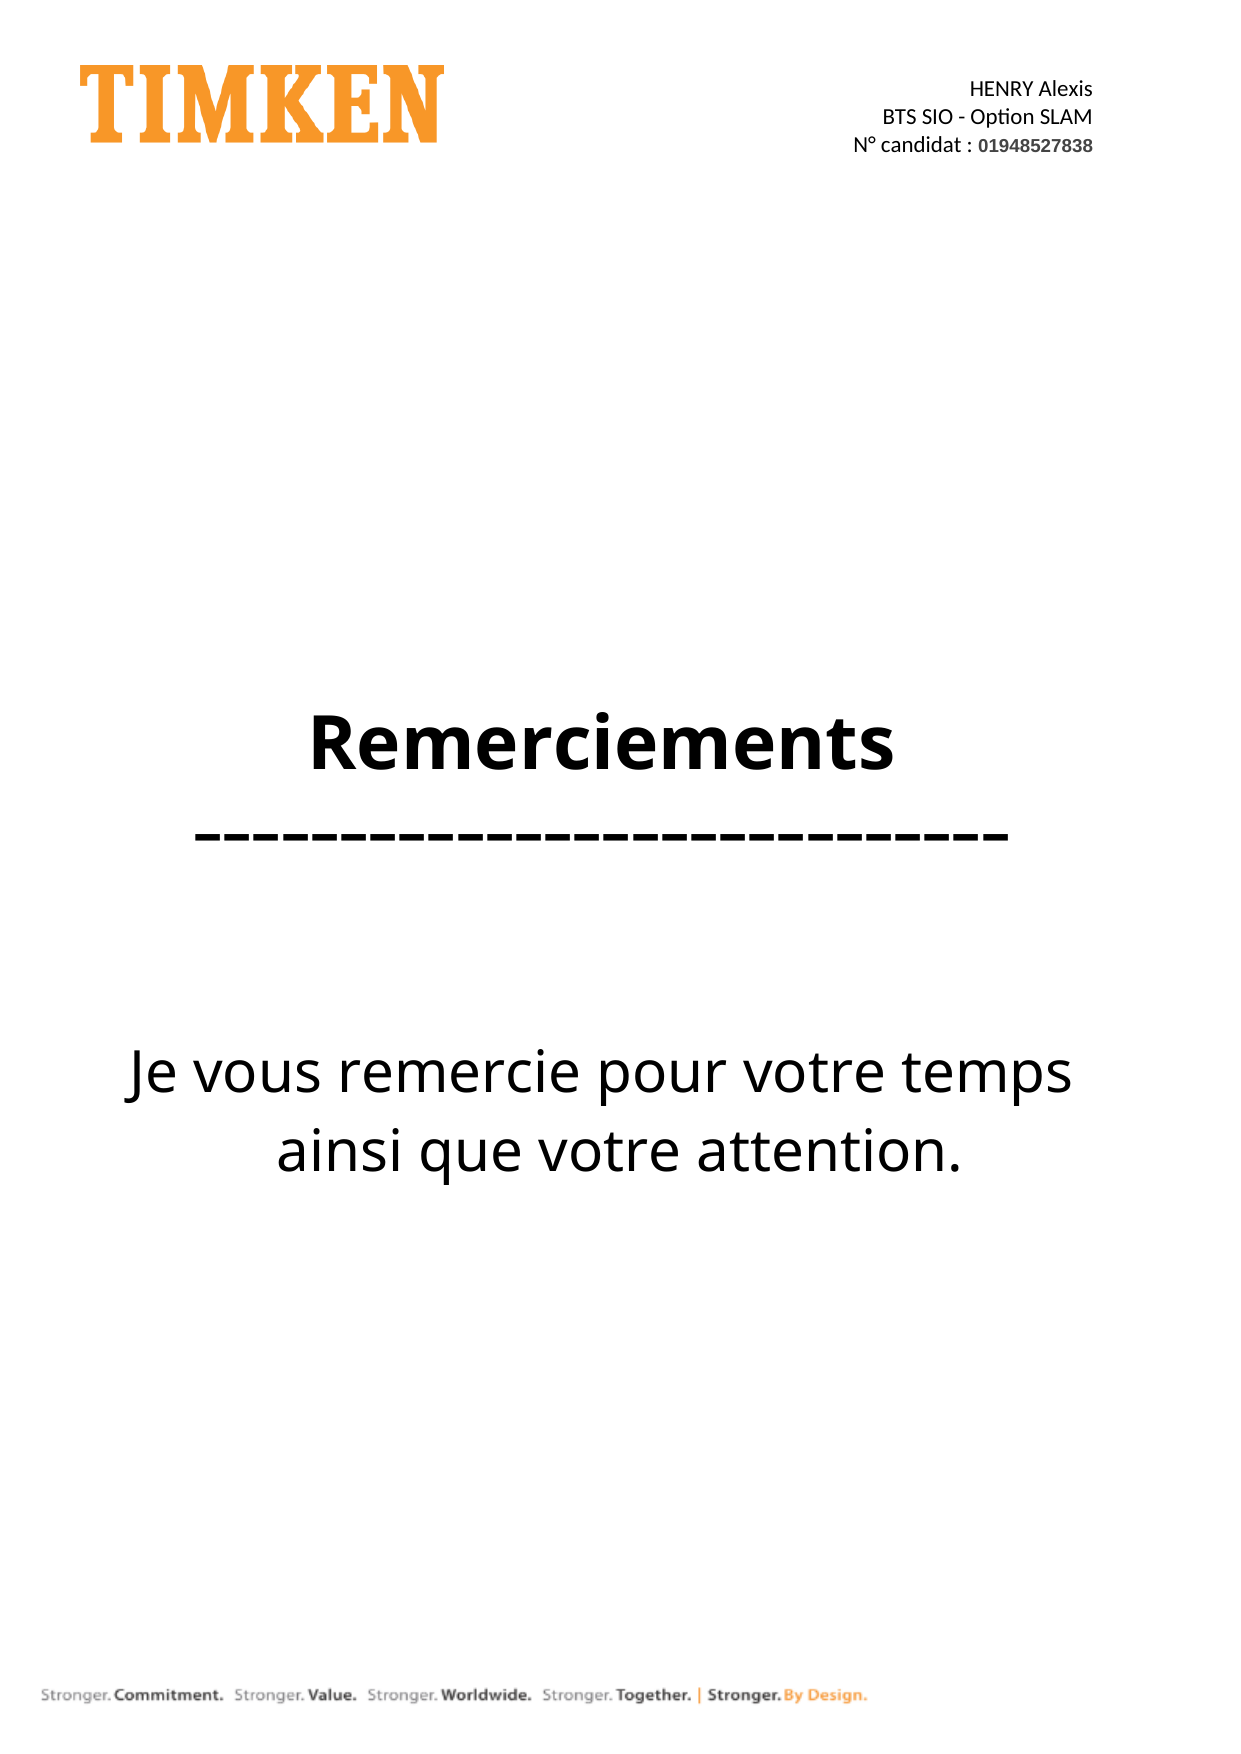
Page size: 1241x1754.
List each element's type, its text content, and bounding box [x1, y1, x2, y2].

picture [0, 1649, 902, 1753]
picture [0, 1, 451, 150]
text –––––––––––––––––––––––––––– [110, 791, 1093, 871]
text Je vous remercie pour votre temps ainsi que votre attention. [110, 1030, 1093, 1189]
text Remerciements [110, 689, 1093, 791]
